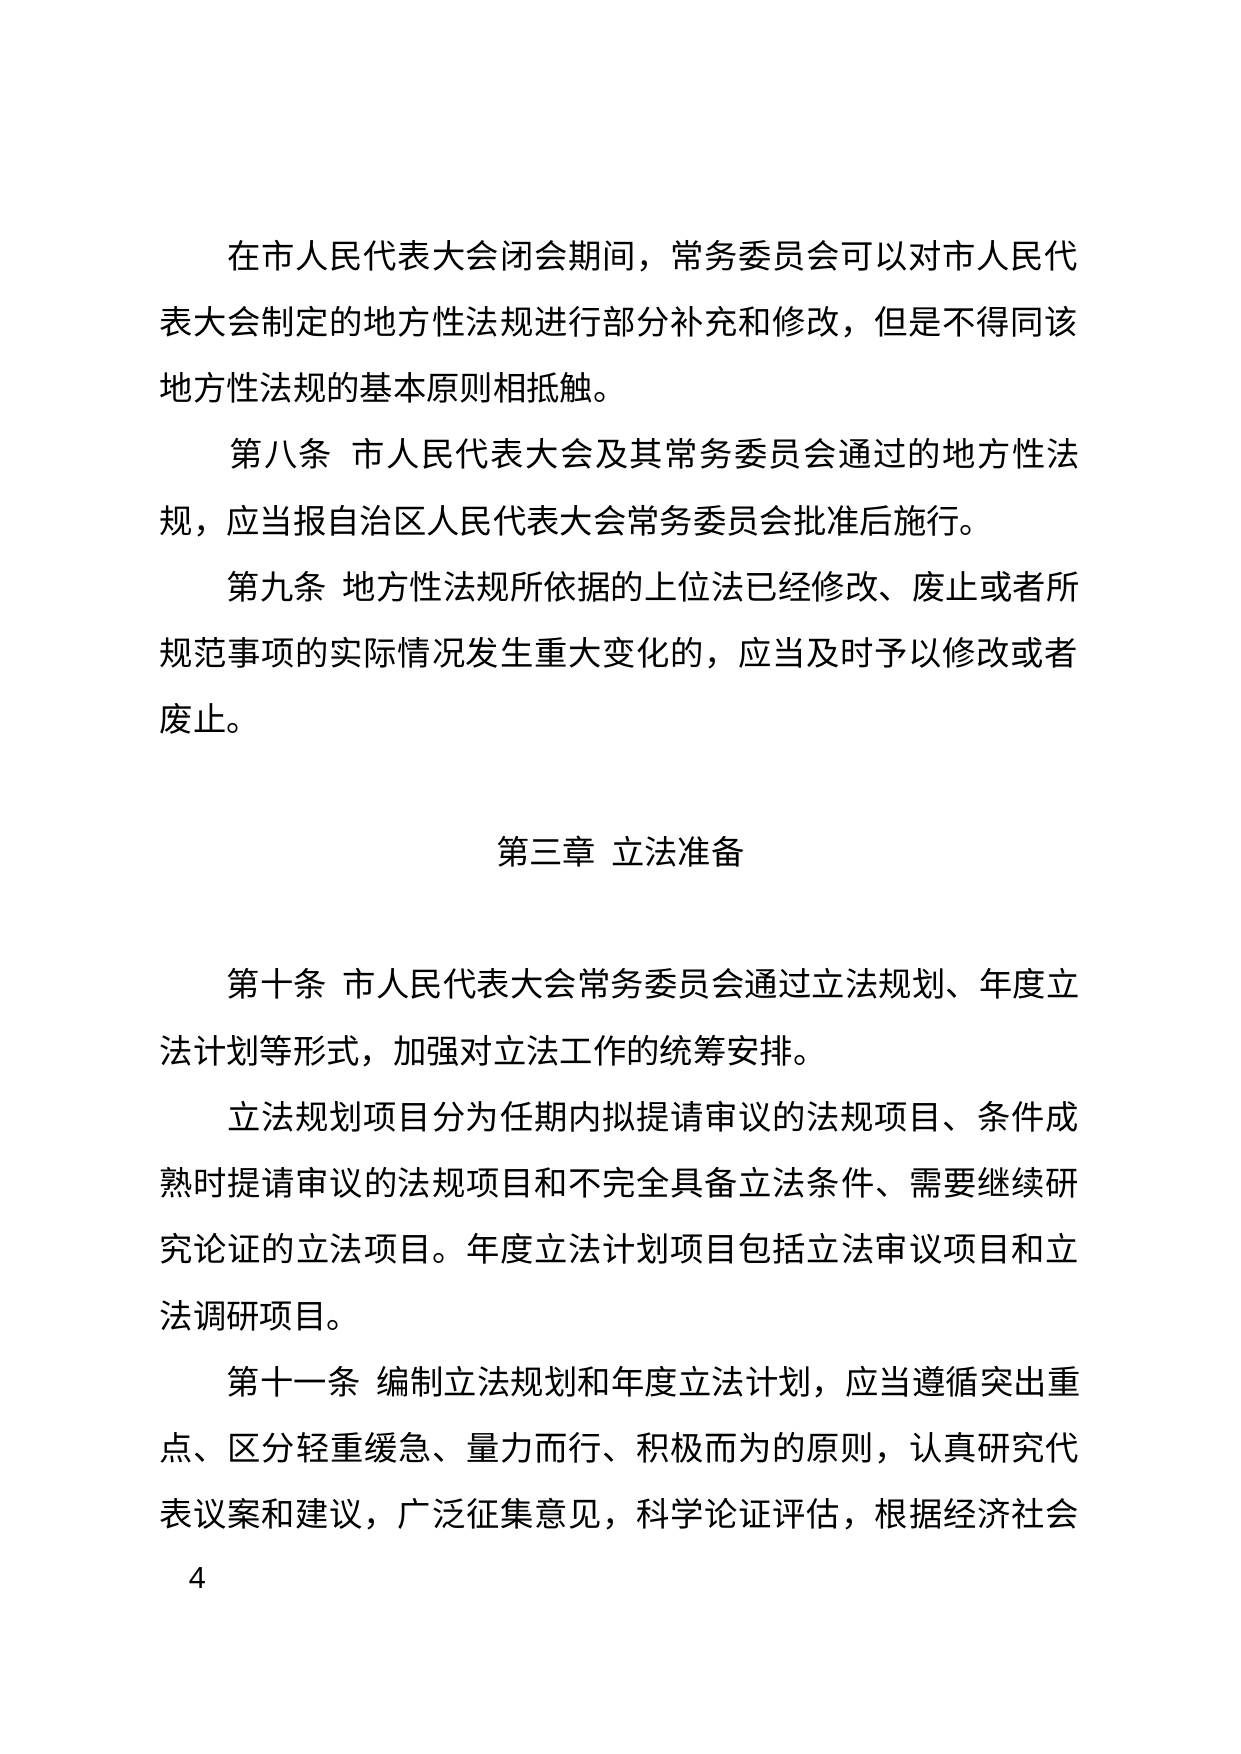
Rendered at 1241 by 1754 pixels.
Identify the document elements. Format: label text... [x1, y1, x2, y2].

text 立法规划项目分为任期内拟提请审议的法规项目、条件成熟时提请审议的法规项目和不完全具备立法条件、需要继续研究论证的立法项目。年度立法计划项目包括立法审议项目和立法调研项目。 [159, 1082, 1081, 1347]
text 第三章 立法准备 [159, 817, 1081, 883]
text 第九条 地方性法规所依据的上位法已经修改、废止或者所规范事项的实际情况发生重大变化的，应当及时予以修改或者废止。 [159, 552, 1081, 750]
text 第八条 市人民代表大会及其常务委员会通过的地方性法规，应当报自治区人民代表大会常务委员会批准后施行。 [159, 419, 1081, 552]
text 在市人民代表大会闭会期间，常务委员会可以对市人民代表大会制定的地方性法规进行部分补充和修改，但是不得同该地方性法规的基本原则相抵触。 [159, 220, 1081, 419]
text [159, 1347, 1081, 1545]
text 第十条 市人民代表大会常务委员会通过立法规划、年度立法计划等形式，加强对立法工作的统筹安排。 [159, 949, 1081, 1082]
